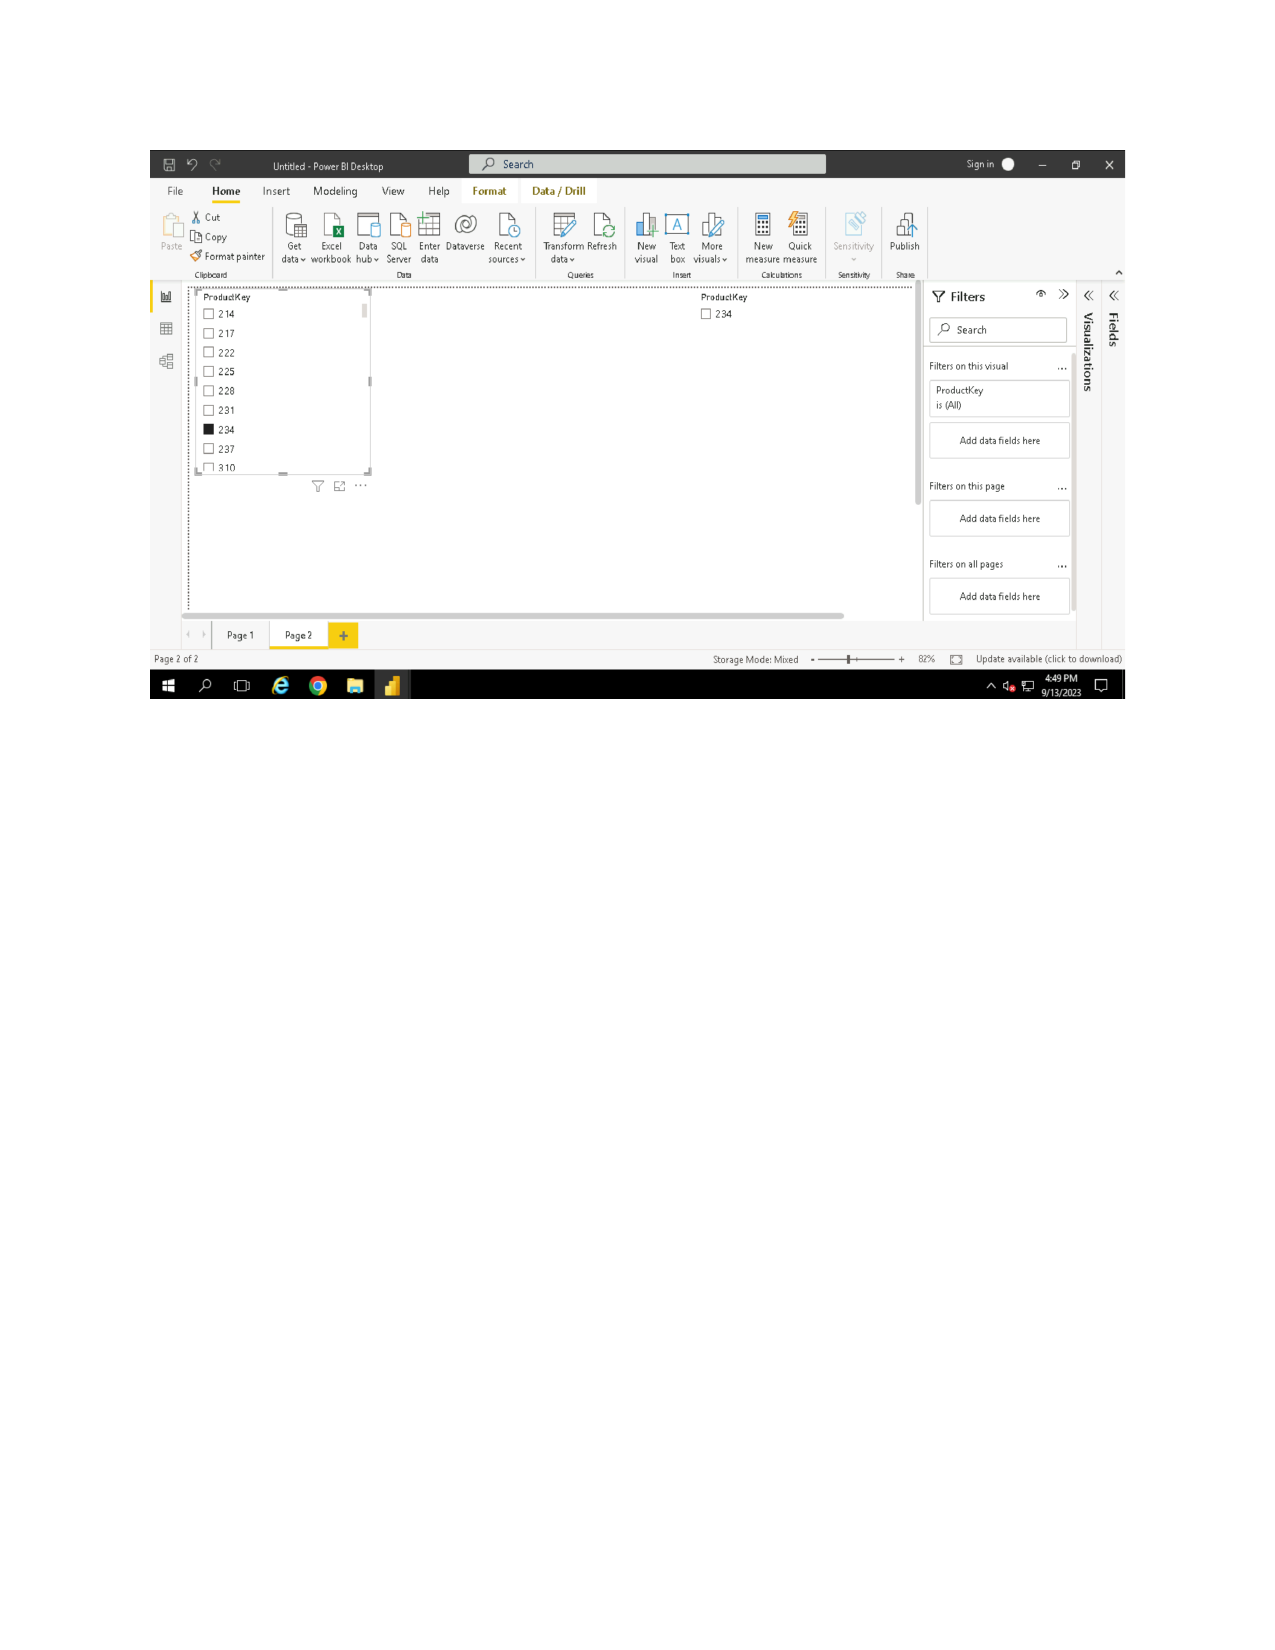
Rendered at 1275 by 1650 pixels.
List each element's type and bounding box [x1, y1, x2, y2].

picture [150, 150, 1125, 699]
